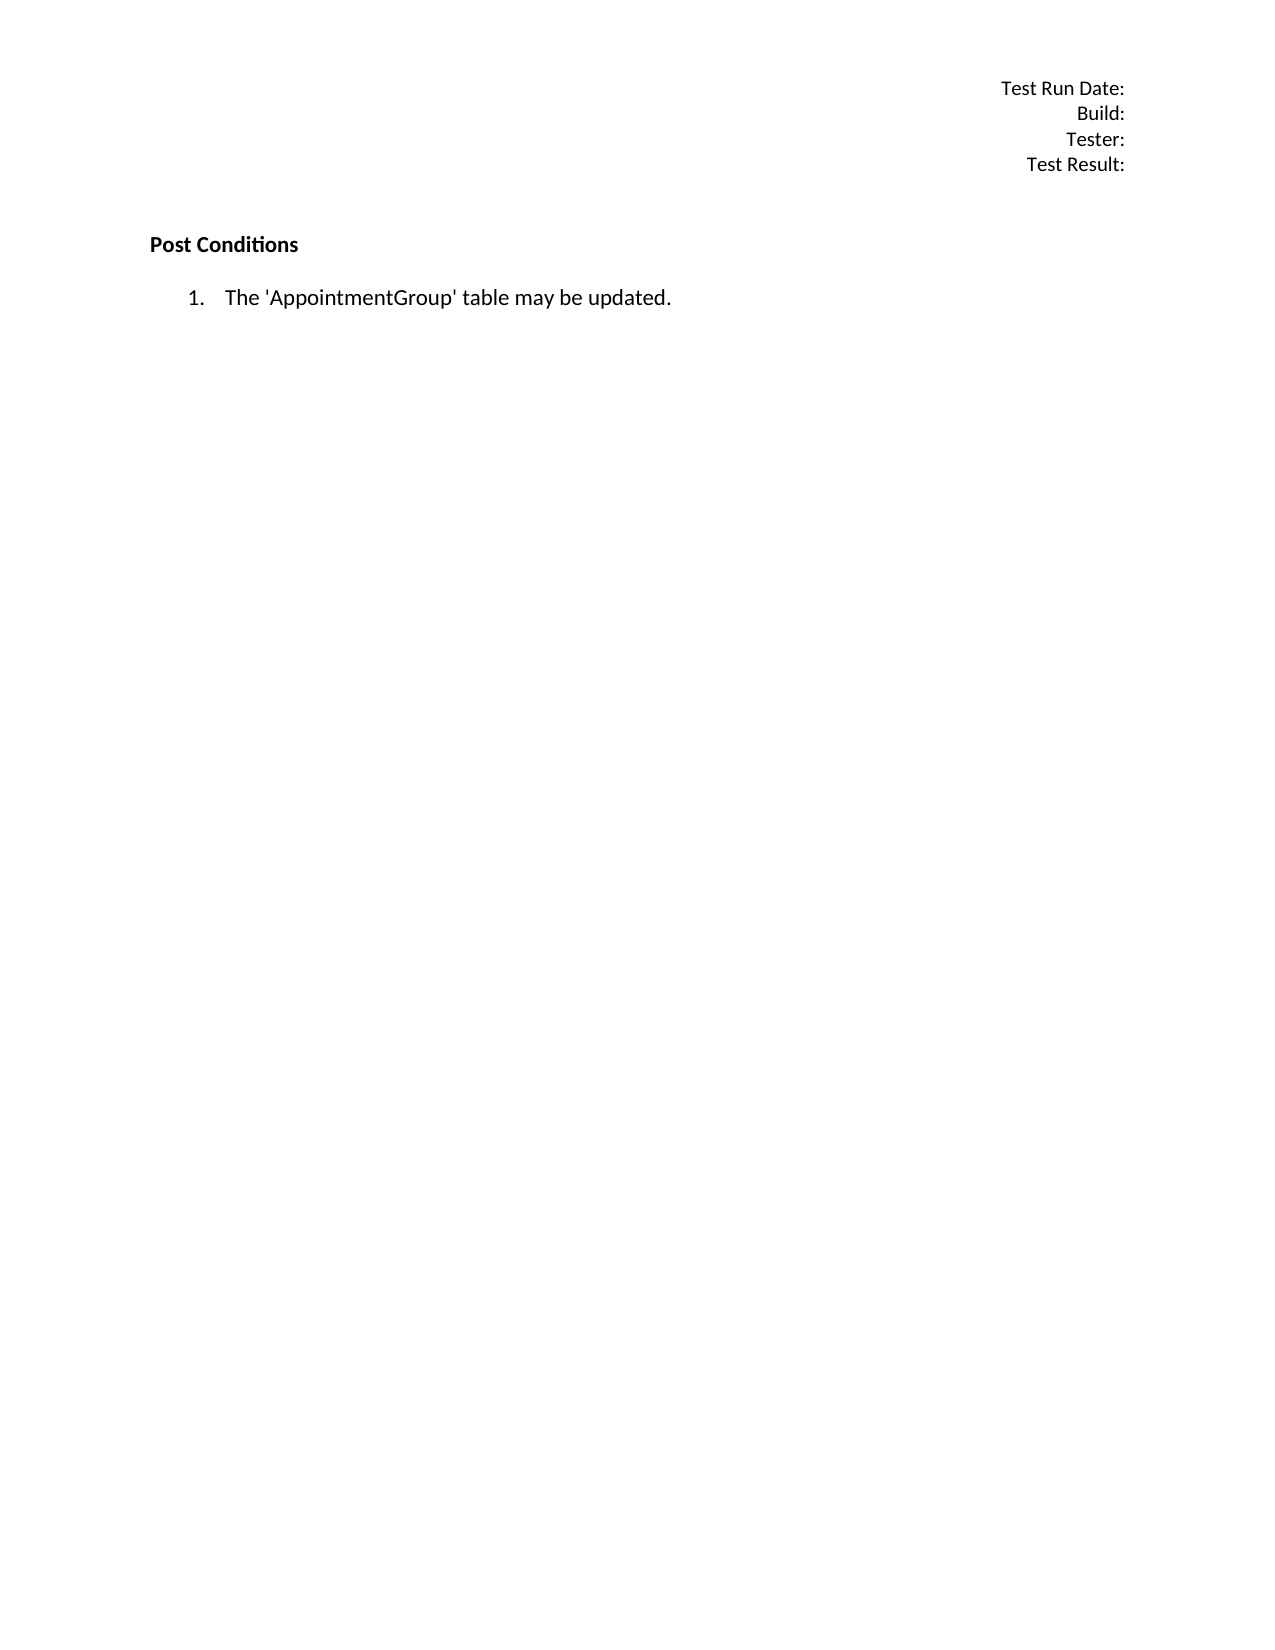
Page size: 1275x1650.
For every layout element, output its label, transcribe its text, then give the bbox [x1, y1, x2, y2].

text Post Conditions [150, 230, 1125, 258]
list The 'AppointmentGroup' table may be updated. [187, 283, 1125, 311]
